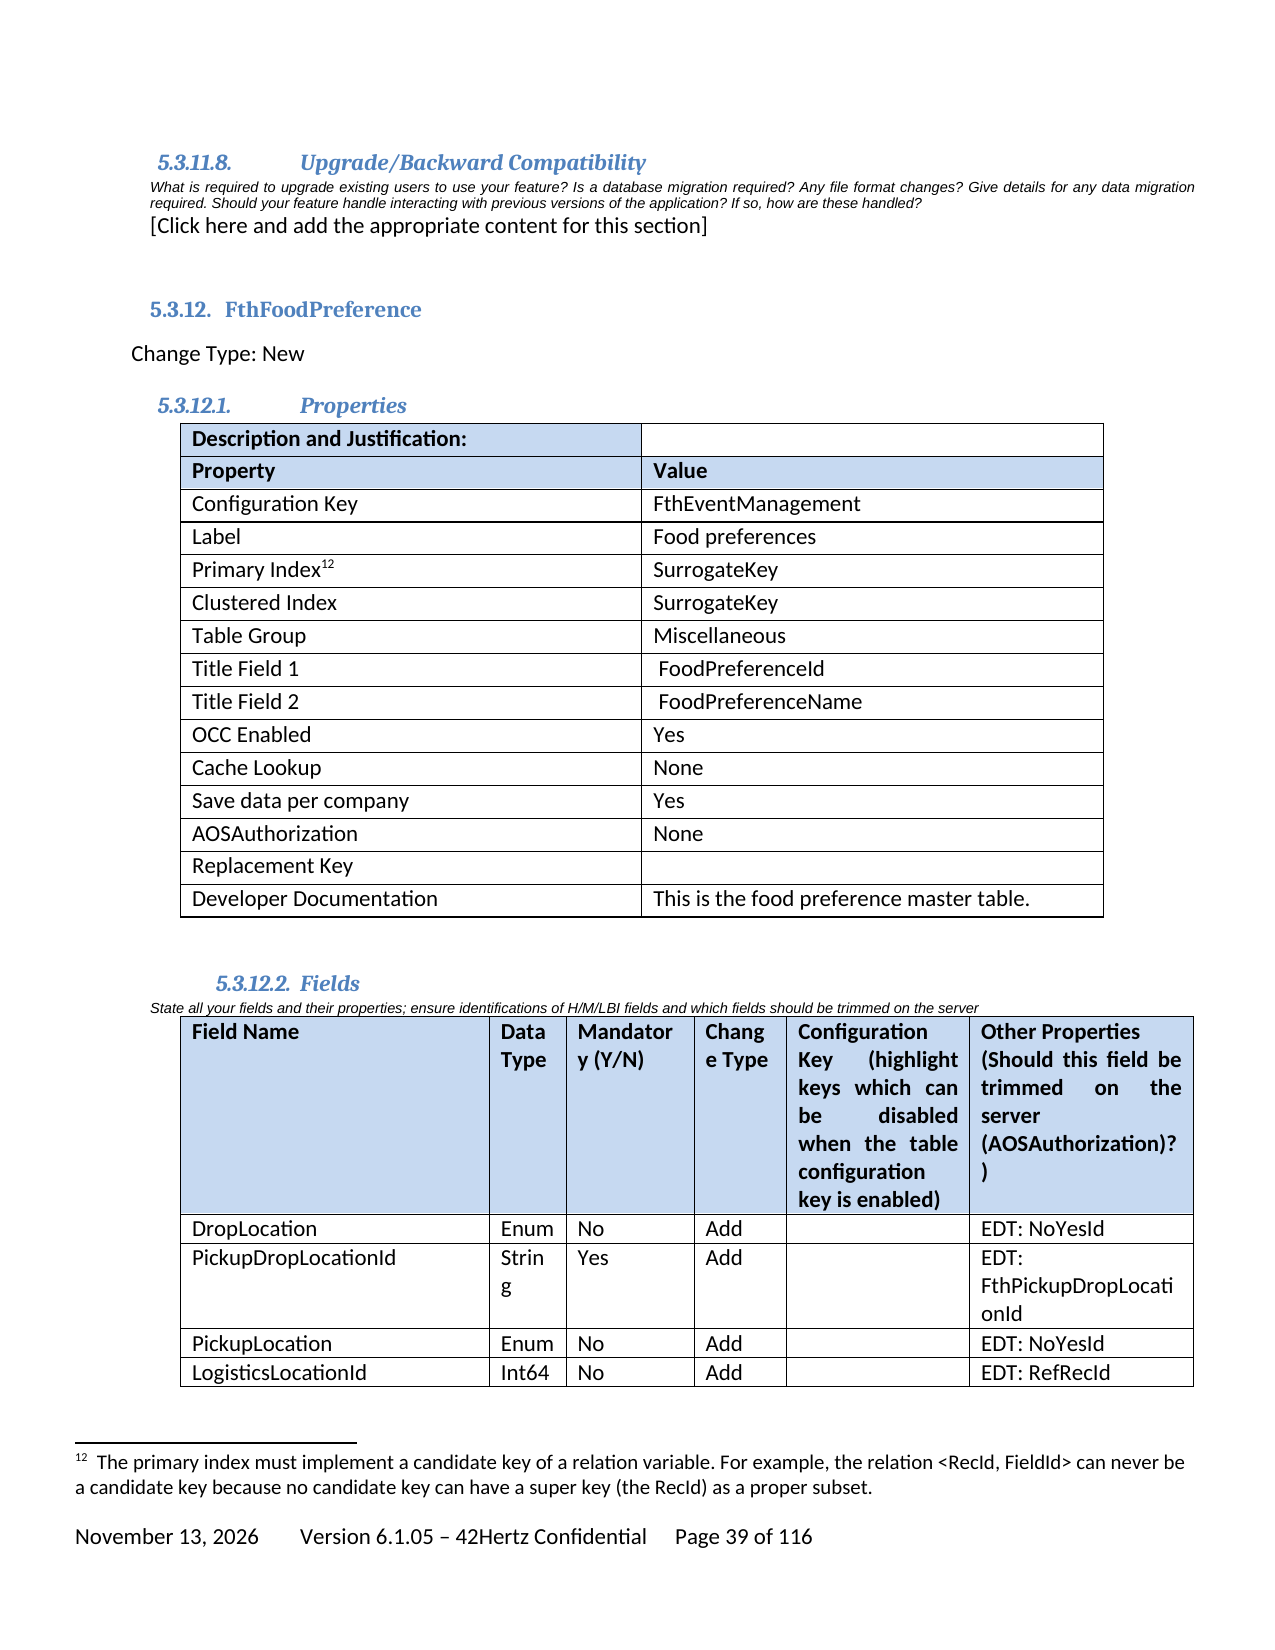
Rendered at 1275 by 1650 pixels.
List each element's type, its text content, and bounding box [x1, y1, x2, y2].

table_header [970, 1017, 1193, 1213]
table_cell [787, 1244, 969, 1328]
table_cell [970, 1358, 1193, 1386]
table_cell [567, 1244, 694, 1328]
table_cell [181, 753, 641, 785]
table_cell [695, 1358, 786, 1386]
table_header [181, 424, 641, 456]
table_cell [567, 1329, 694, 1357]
subtitle Fields [216, 970, 1200, 997]
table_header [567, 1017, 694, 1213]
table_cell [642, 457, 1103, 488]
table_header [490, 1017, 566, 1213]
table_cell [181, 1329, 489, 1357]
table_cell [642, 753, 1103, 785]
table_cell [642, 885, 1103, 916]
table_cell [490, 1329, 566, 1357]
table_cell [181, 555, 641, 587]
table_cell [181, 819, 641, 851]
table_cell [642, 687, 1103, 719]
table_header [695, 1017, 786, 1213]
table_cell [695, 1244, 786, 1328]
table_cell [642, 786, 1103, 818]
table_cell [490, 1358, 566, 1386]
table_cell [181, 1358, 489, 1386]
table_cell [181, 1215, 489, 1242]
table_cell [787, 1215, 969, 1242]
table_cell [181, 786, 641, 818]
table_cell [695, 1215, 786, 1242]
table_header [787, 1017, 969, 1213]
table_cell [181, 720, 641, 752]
text State all your fields and their properties; ensure identifications of H/M/LBI fields and which fields should be trimmed on the server [150, 1001, 1200, 1016]
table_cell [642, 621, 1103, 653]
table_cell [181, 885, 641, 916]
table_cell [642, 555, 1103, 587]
text Change Type: New [75, 339, 1200, 367]
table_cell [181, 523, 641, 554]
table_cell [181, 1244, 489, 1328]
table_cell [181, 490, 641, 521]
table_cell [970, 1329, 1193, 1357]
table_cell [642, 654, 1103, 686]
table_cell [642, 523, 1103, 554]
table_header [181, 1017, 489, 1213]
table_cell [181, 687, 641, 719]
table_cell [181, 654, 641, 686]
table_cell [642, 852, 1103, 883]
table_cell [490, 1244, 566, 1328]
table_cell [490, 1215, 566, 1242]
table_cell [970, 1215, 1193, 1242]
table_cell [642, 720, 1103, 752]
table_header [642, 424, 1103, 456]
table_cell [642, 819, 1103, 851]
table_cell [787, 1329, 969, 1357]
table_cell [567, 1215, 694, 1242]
subtitle FthFoodPreference [150, 297, 1200, 323]
text What is required to upgrade existing users to use your feature? Is a database migration required? Any file format changes? Give details for any data migration required. Should your feature handle interacting with previous versions of the application? If so, how are these handled? [150, 180, 1200, 211]
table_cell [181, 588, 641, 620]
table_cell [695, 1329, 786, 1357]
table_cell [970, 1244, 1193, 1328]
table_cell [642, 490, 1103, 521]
text [Click here and add the appropriate content for this section] [150, 211, 1200, 239]
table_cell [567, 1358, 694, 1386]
subtitle Upgrade/Backward Compatibility [157, 150, 1200, 176]
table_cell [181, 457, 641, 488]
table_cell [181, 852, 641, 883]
subtitle Properties [157, 392, 1200, 419]
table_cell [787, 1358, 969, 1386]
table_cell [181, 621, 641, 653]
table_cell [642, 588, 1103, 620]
